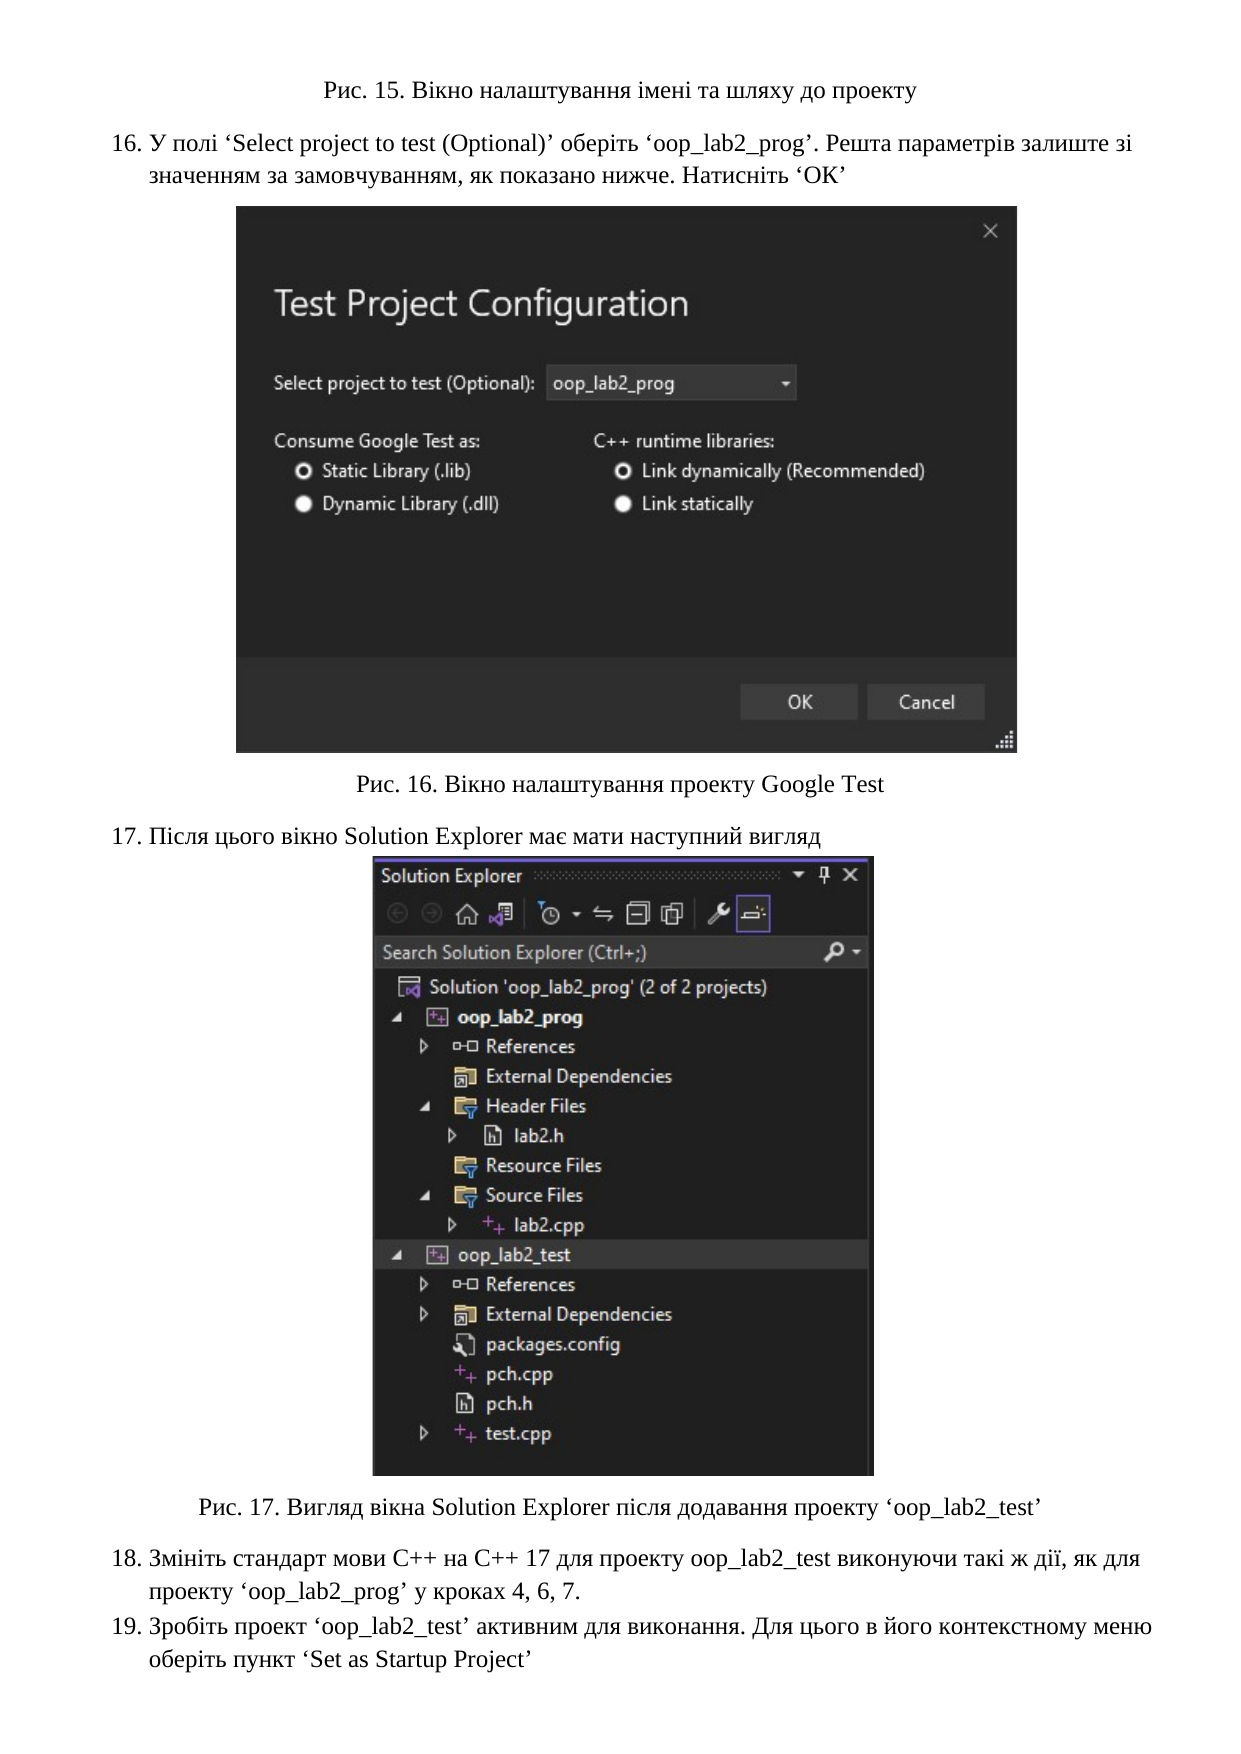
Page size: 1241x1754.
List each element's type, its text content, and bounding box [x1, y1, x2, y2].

text Рис. 16. Вікно налаштування проекту Google Test [356, 769, 1166, 798]
text Рис. 15. Вікно налаштування імені та шляху до проекту [323, 75, 1166, 104]
picture [372, 856, 874, 1476]
list У полі ‘Select project to test (Optional)’ оберіть ‘oop_lab2_prog’. Решта параметрів залиште зі значенням за замовчуванням, як показано нижче. Натисніть ‘ОК’ [111, 128, 1166, 189]
text Рис. 17. Вигляд вікна Solution Explorer після додавання проекту ‘oop_lab2_test’ [198, 1492, 1166, 1521]
list Зробіть проект ‘oop_lab2_test’ активним для виконання. Для цього в його контекстному меню оберіть пункт ‘Set as Startup Project’ [111, 1611, 1166, 1673]
list Після цього вікно Solution Explorer має мати наступний вигляд [111, 821, 1166, 850]
list Змініть стандарт мови C++ на C++ 17 для проекту oop_lab2_test виконуючи такі ж дії, як для проекту ‘oop_lab2_prog’ у кроках 4, 6, 7. [111, 1543, 1166, 1605]
picture [236, 206, 1018, 753]
